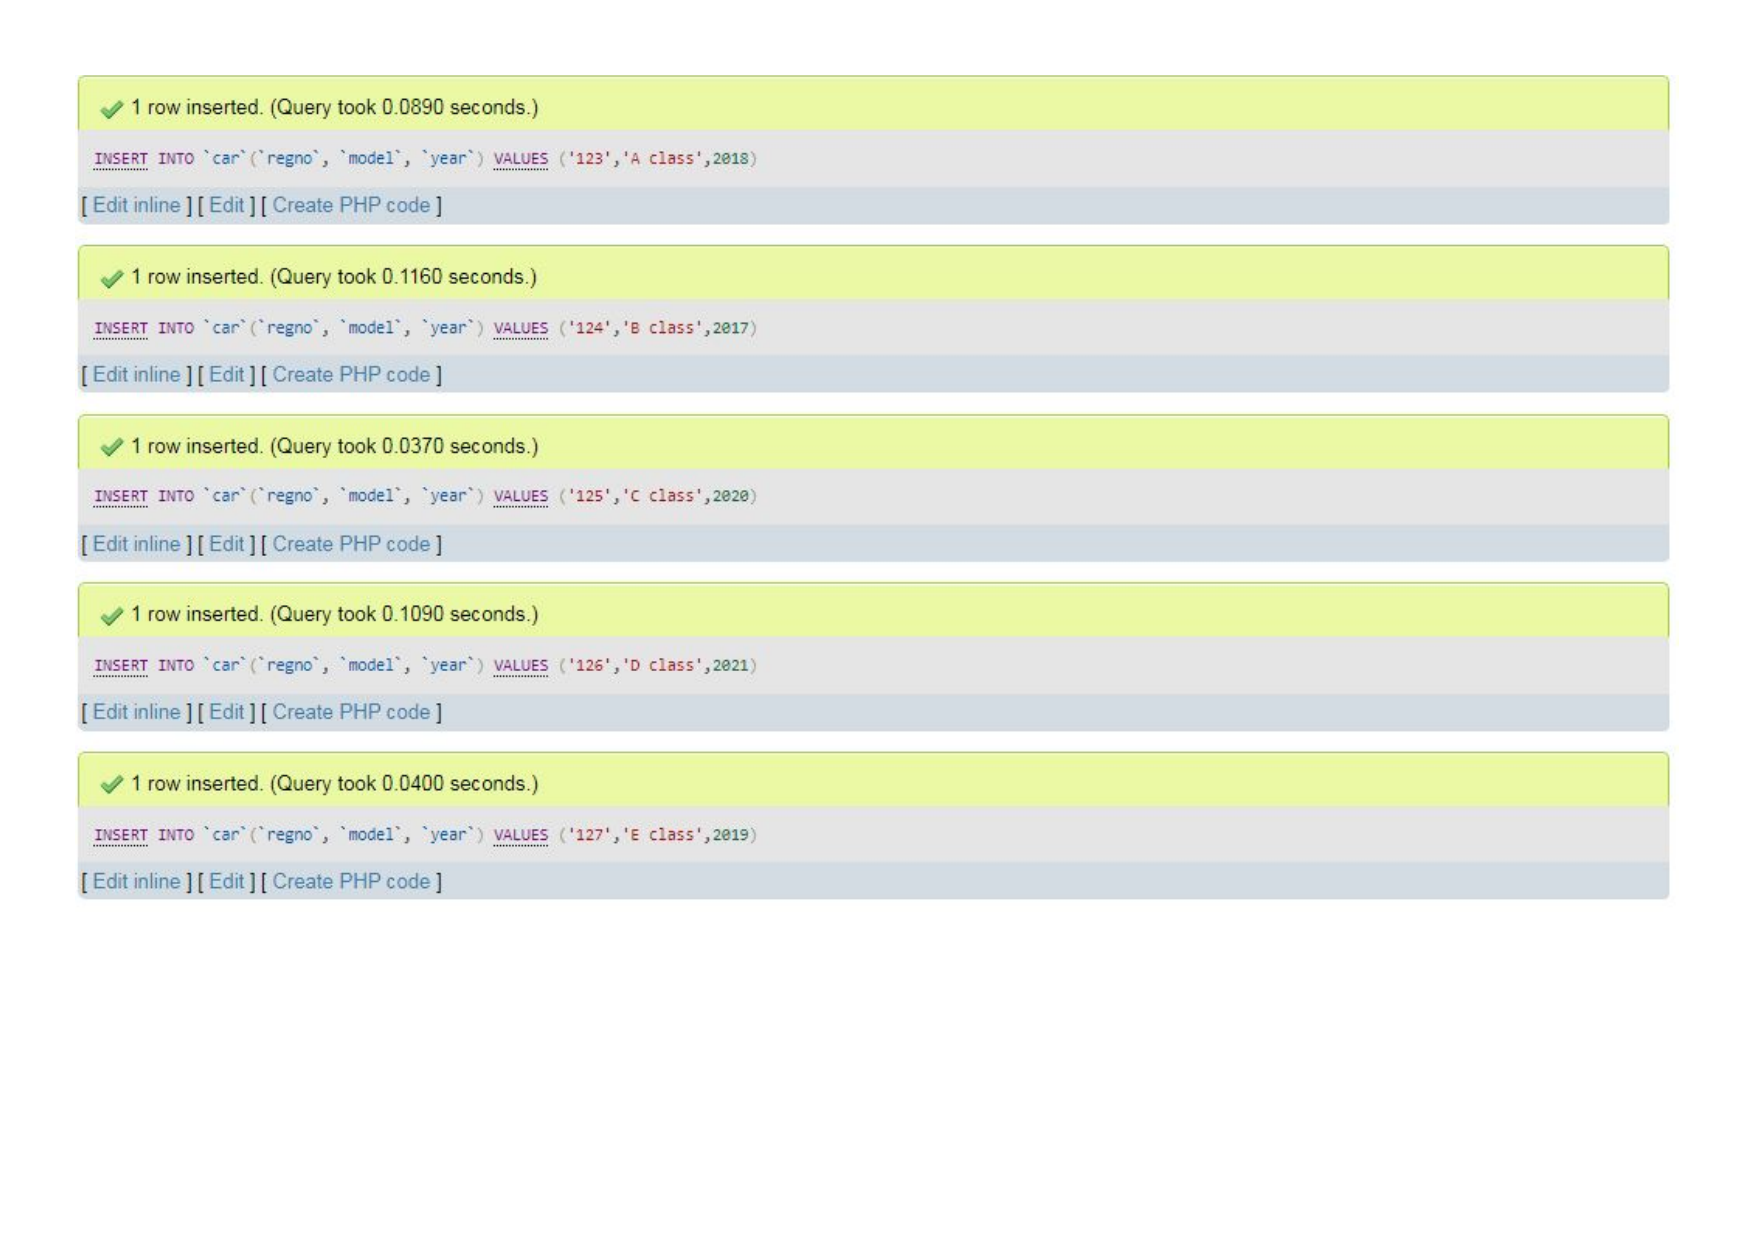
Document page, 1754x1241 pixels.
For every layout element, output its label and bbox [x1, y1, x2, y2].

picture [75, 75, 1679, 912]
